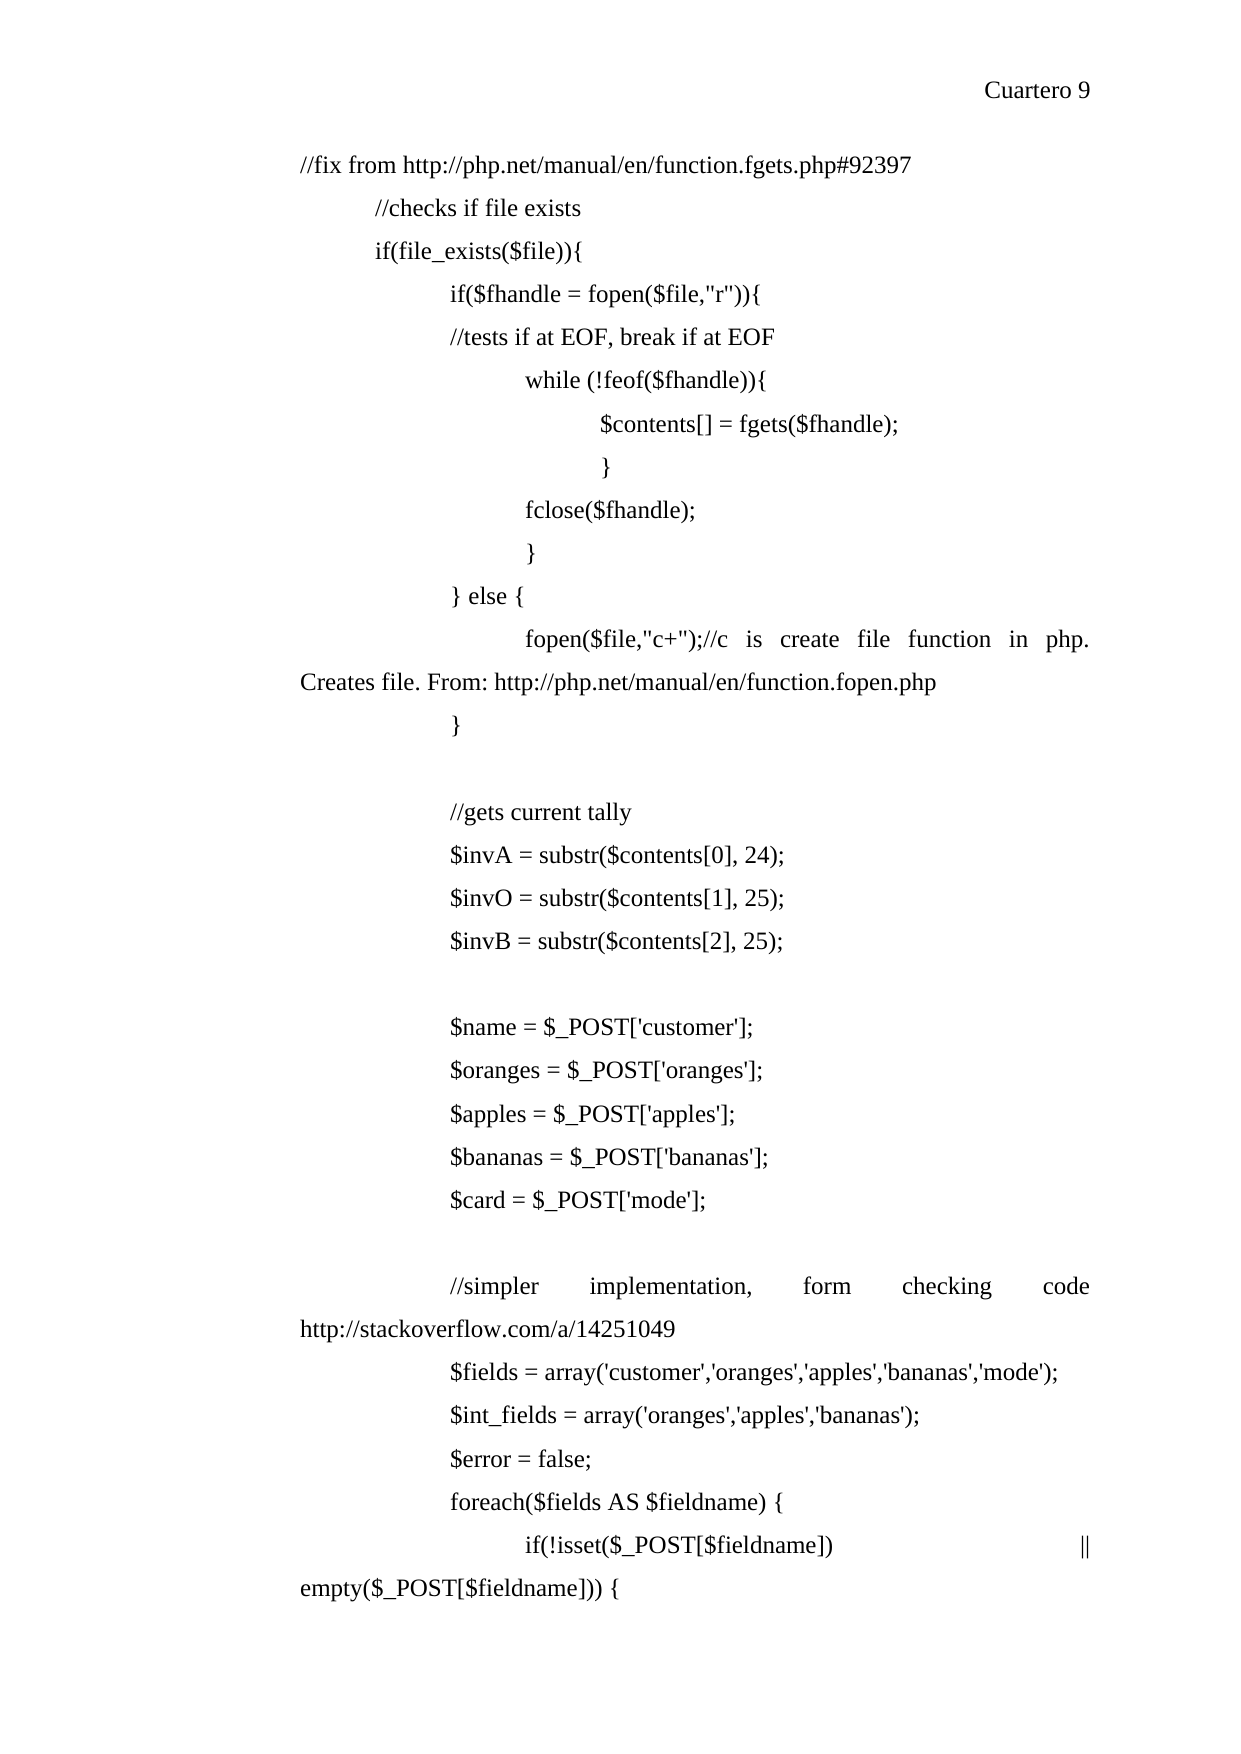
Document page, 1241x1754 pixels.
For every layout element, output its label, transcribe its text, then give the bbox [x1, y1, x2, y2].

list $contents[] = fgets($fhandle); [300, 409, 1090, 437]
list $bananas = $_POST['bananas']; [300, 1142, 1090, 1171]
list if(file_exists($file)){ [300, 236, 1090, 265]
list //gets current tally [300, 797, 1090, 826]
list } [300, 538, 1090, 567]
list $invA = substr($contents[0], 24); [300, 840, 1090, 869]
list while (!feof($fhandle)){ [300, 366, 1090, 394]
list $oranges = $_POST['oranges']; [300, 1056, 1090, 1084]
list foreach($fields AS $fieldname) { [300, 1487, 1090, 1516]
list //simpler implementation, form checking code http://stackoverflow.com/a/14251049 [300, 1271, 1090, 1343]
list if(!isset($_POST[$fieldname]) || empty($_POST[$fieldname])) { [300, 1530, 1090, 1602]
list $error = false; [300, 1444, 1090, 1472]
list $invB = substr($contents[2], 25); [300, 926, 1090, 955]
list if($fhandle = fopen($file,"r")){ [300, 279, 1090, 308]
list fopen($file,"c+");//c is create file function in php. Creates file. From: http://php.net/manual/en/function.fopen.php [300, 624, 1090, 696]
list $int_fields = array('oranges','apples','bananas'); [300, 1401, 1090, 1429]
list //fix from http://php.net/manual/en/function.fgets.php#92397 [300, 150, 1090, 179]
list $card = $_POST['mode']; [300, 1185, 1090, 1214]
list $apples = $_POST['apples']; [300, 1099, 1090, 1127]
list } else { [300, 581, 1090, 610]
list } [300, 711, 1090, 739]
list $invO = substr($contents[1], 25); [300, 883, 1090, 912]
list fclose($fhandle); [300, 495, 1090, 524]
list $fields = array('customer','oranges','apples','bananas','mode'); [300, 1357, 1090, 1386]
list //checks if file exists [300, 193, 1090, 222]
list $name = $_POST['customer']; [300, 1012, 1090, 1041]
list //tests if at EOF, break if at EOF [300, 322, 1090, 351]
list } [300, 452, 1090, 481]
